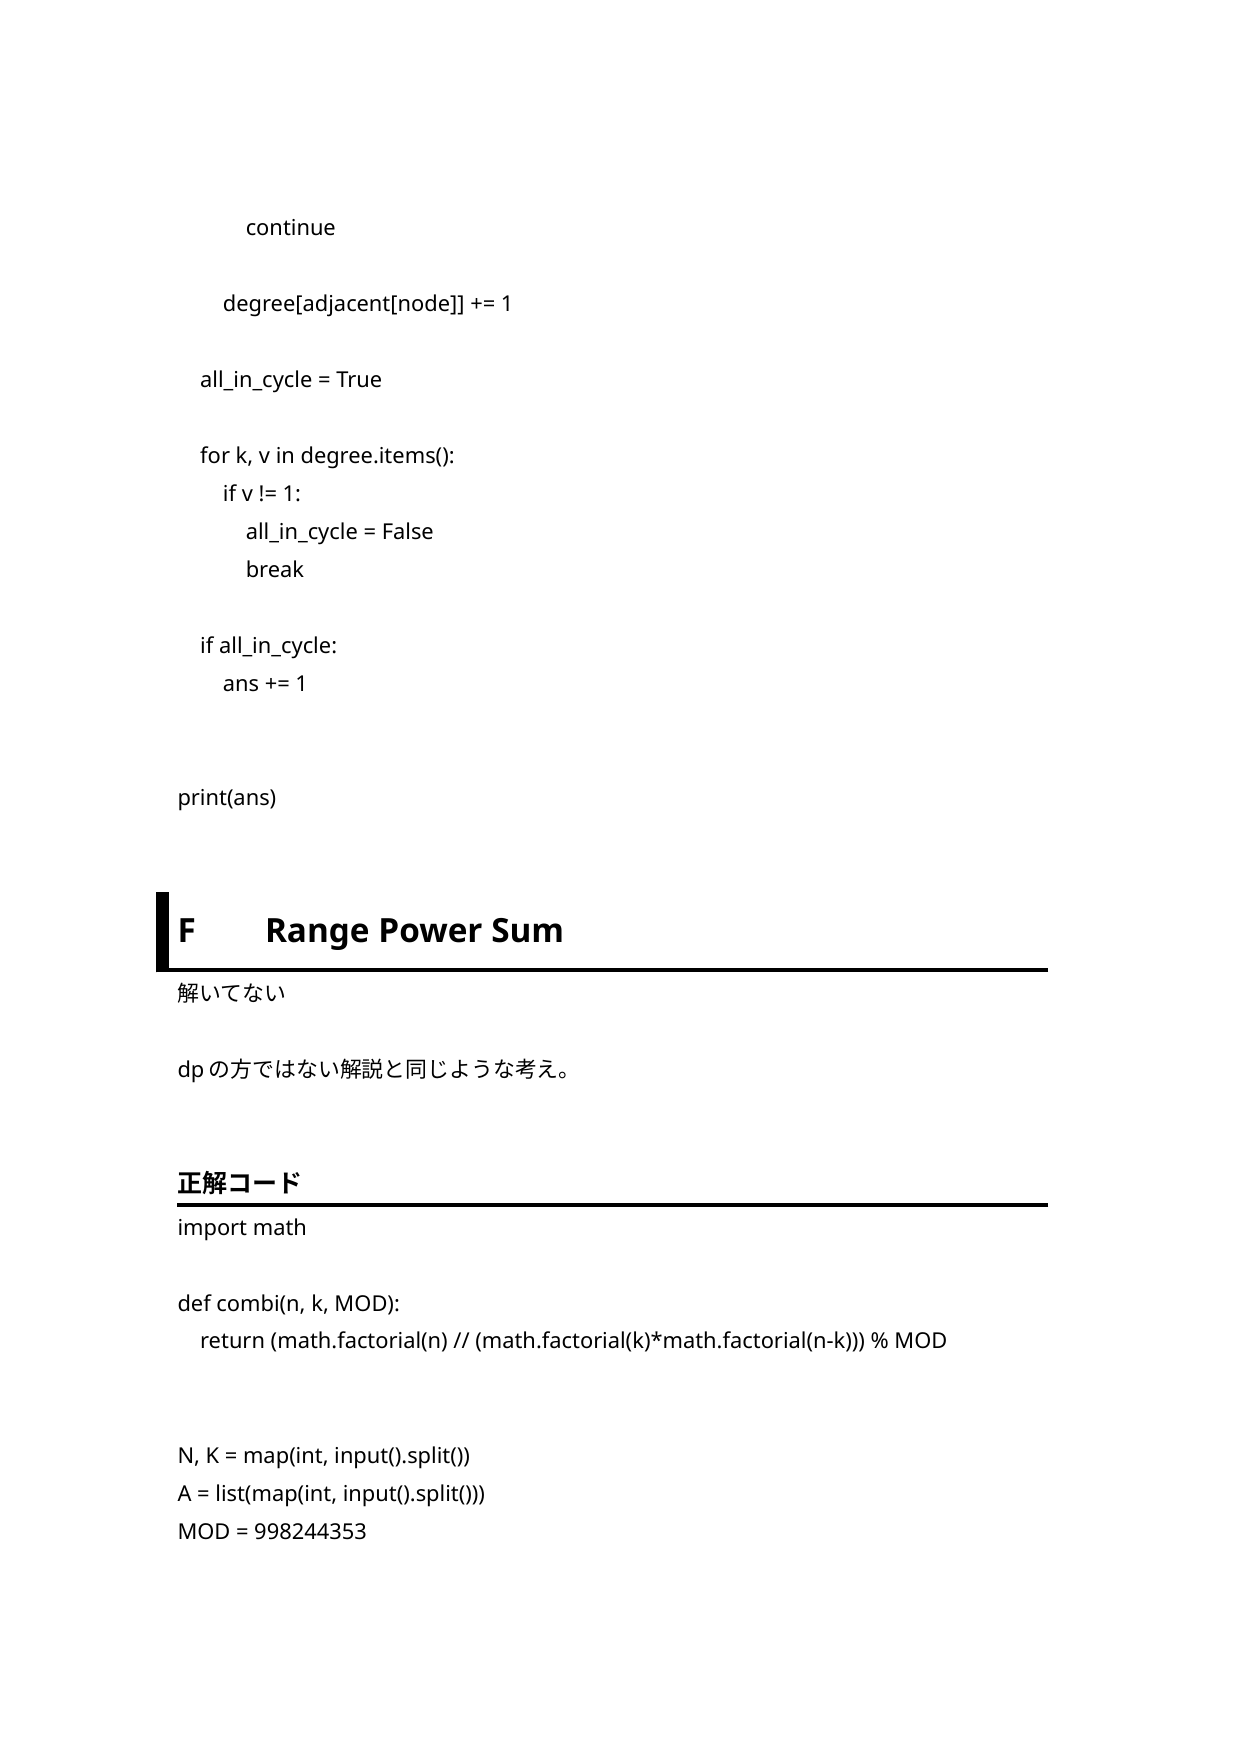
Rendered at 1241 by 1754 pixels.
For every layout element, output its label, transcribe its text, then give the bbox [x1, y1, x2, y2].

text import math [177, 1207, 1048, 1245]
text A = list(map(int, input().split())) [177, 1473, 1048, 1512]
text MOD = 998244353 [177, 1512, 1048, 1549]
text def combi(n, k, MOD): [177, 1283, 1048, 1321]
text for k, v in degree.items(): [177, 436, 1048, 473]
text all_in_cycle = True [177, 359, 1048, 397]
text print(ans) [177, 778, 1048, 816]
subtitle F Range Power Sum [169, 892, 1048, 968]
subtitle 正解コード [177, 1163, 1048, 1203]
text break [177, 549, 1048, 588]
text N, K = map(int, input().split()) [177, 1436, 1048, 1473]
text dpの方ではない解説と同じような考え。 [177, 1048, 1048, 1087]
text continue [177, 207, 1048, 245]
text 解いてない [177, 972, 1048, 1011]
text if all_in_cycle: [177, 626, 1048, 664]
text if v != 1: [177, 473, 1048, 512]
text ans += 1 [177, 664, 1048, 702]
text all_in_cycle = False [177, 512, 1048, 549]
text degree[adjacent[node]] += 1 [177, 283, 1048, 321]
text return (math.factorial(n) // (math.factorial(k)*math.factorial(n-k))) % MOD [177, 1321, 1048, 1359]
